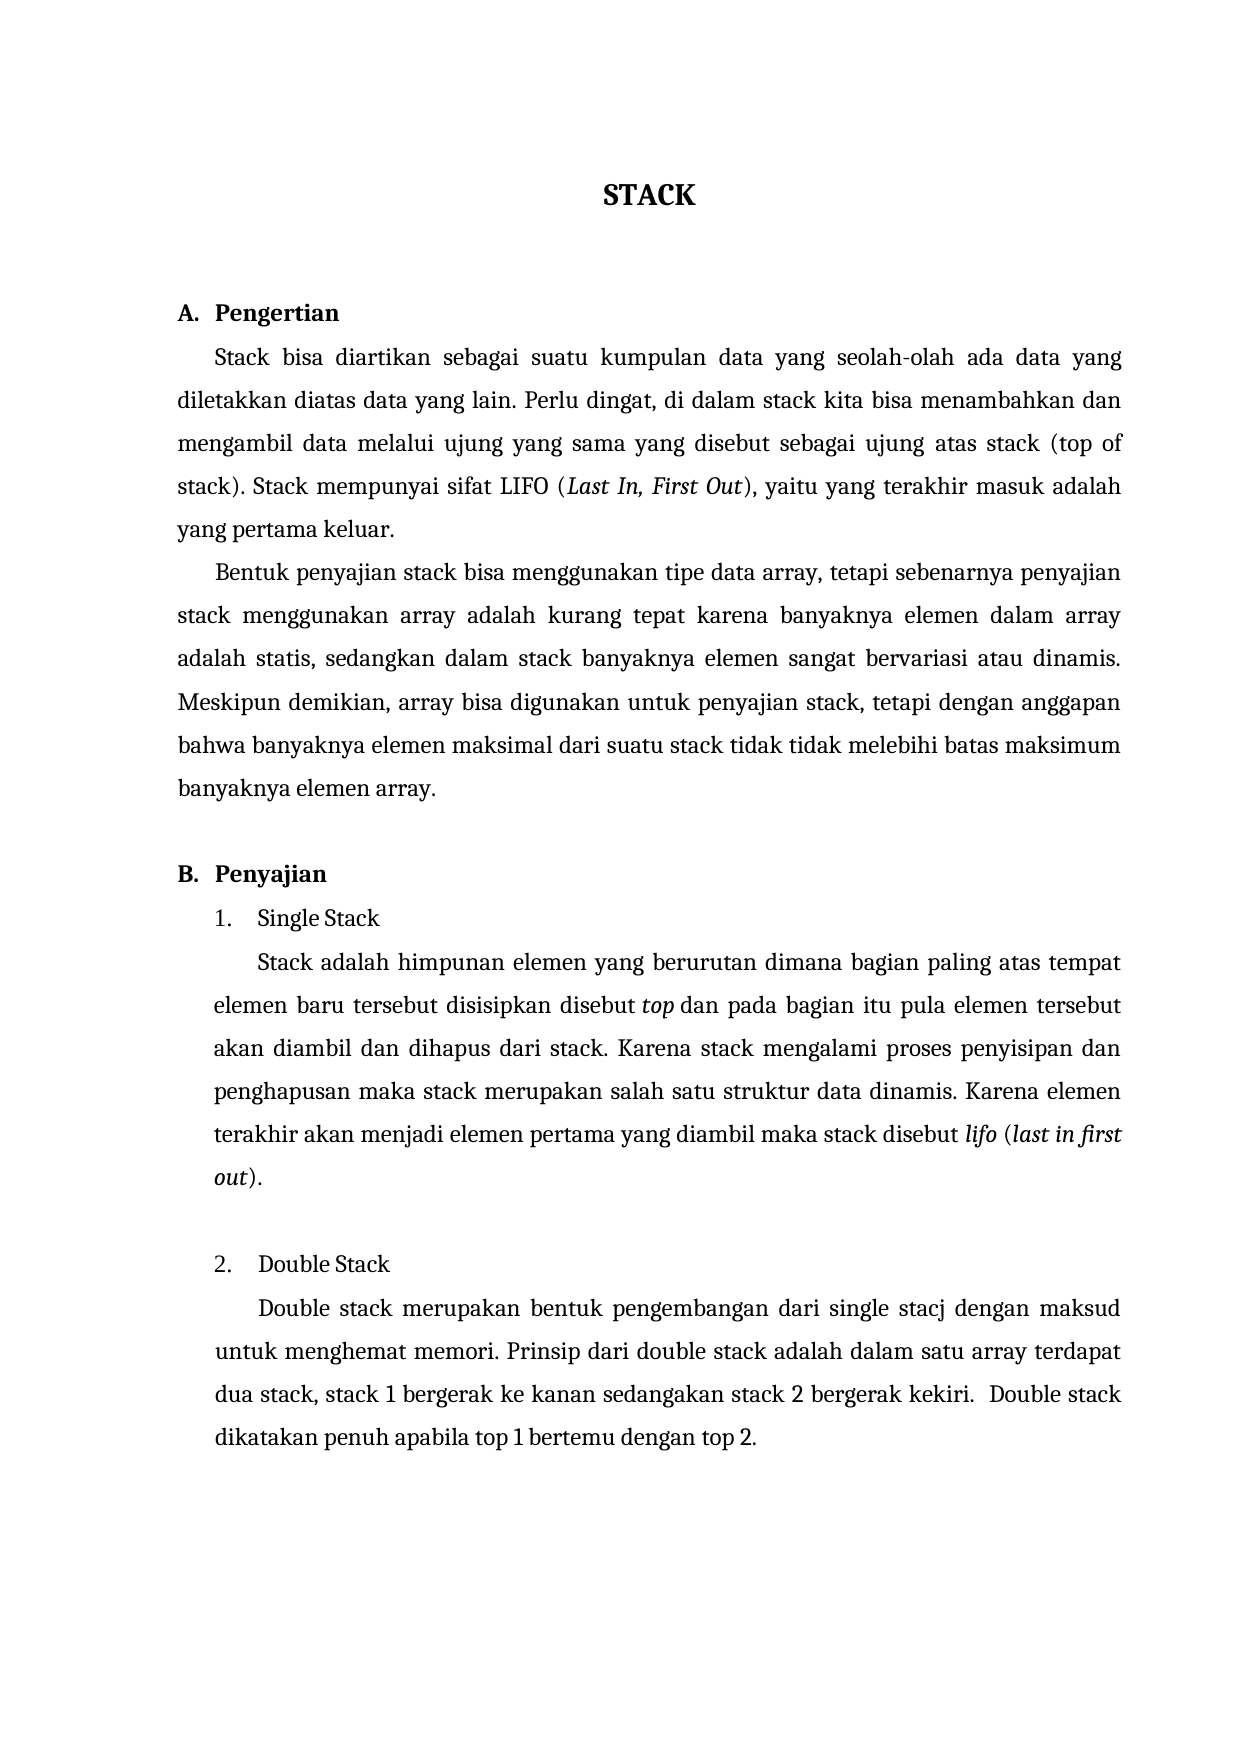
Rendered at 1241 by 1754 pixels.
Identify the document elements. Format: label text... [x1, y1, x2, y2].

text Stack bisa diartikan sebagai suatu kumpulan data yang seolah-olah ada data yang diletakkan diatas data yang lain. Perlu dingat, di dalam stack kita bisa menambahkan dan mengambil data melalui ujung yang sama yang disebut sebagai ujung atas stack (top of stack). Stack mempunyai sifat LIFO (Last In, First Out), yaitu yang terakhir masuk adalah yang pertama keluar. [177, 342, 1122, 544]
text STACK [177, 177, 1122, 213]
list Pengertian [177, 299, 1122, 328]
text Stack adalah himpunan elemen yang berurutan dimana bagian paling atas tempat elemen baru tersebut disisipkan disebut top dan pada bagian itu pula elemen tersebut akan diambil dan dihapus dari stack. Karena stack mengalami proses penyisipan dan penghapusan maka stack merupakan salah satu struktur data dinamis. Karena elemen terakhir akan menjadi elemen pertama yang diambil maka stack disebut lifo (last in first out). [213, 947, 1122, 1192]
text Double stack merupakan bentuk pengembangan dari single stacj dengan maksud untuk menghemat memori. Prinsip dari double stack adalah dalam satu array terdapat dua stack, stack 1 bergerak ke kanan sedangakan stack 2 bergerak kekiri. Double stack dikatakan penuh apabila top 1 bertemu dengan top 2. [215, 1294, 1122, 1452]
list Penyajian [177, 860, 1122, 889]
list Double Stack [213, 1249, 1122, 1279]
list Single Stack [213, 903, 1122, 933]
text Bentuk penyajian stack bisa menggunakan tipe data array, tetapi sebenarnya penyajian stack menggunakan array adalah kurang tepat karena banyaknya elemen dalam array adalah statis, sedangkan dalam stack banyaknya elemen sangat bervariasi atau dinamis. Meskipun demikian, array bisa digunakan untuk penyajian stack, tetapi dengan anggapan bahwa banyaknya elemen maksimal dari suatu stack tidak tidak melebihi batas maksimum banyaknya elemen array. [177, 558, 1122, 802]
